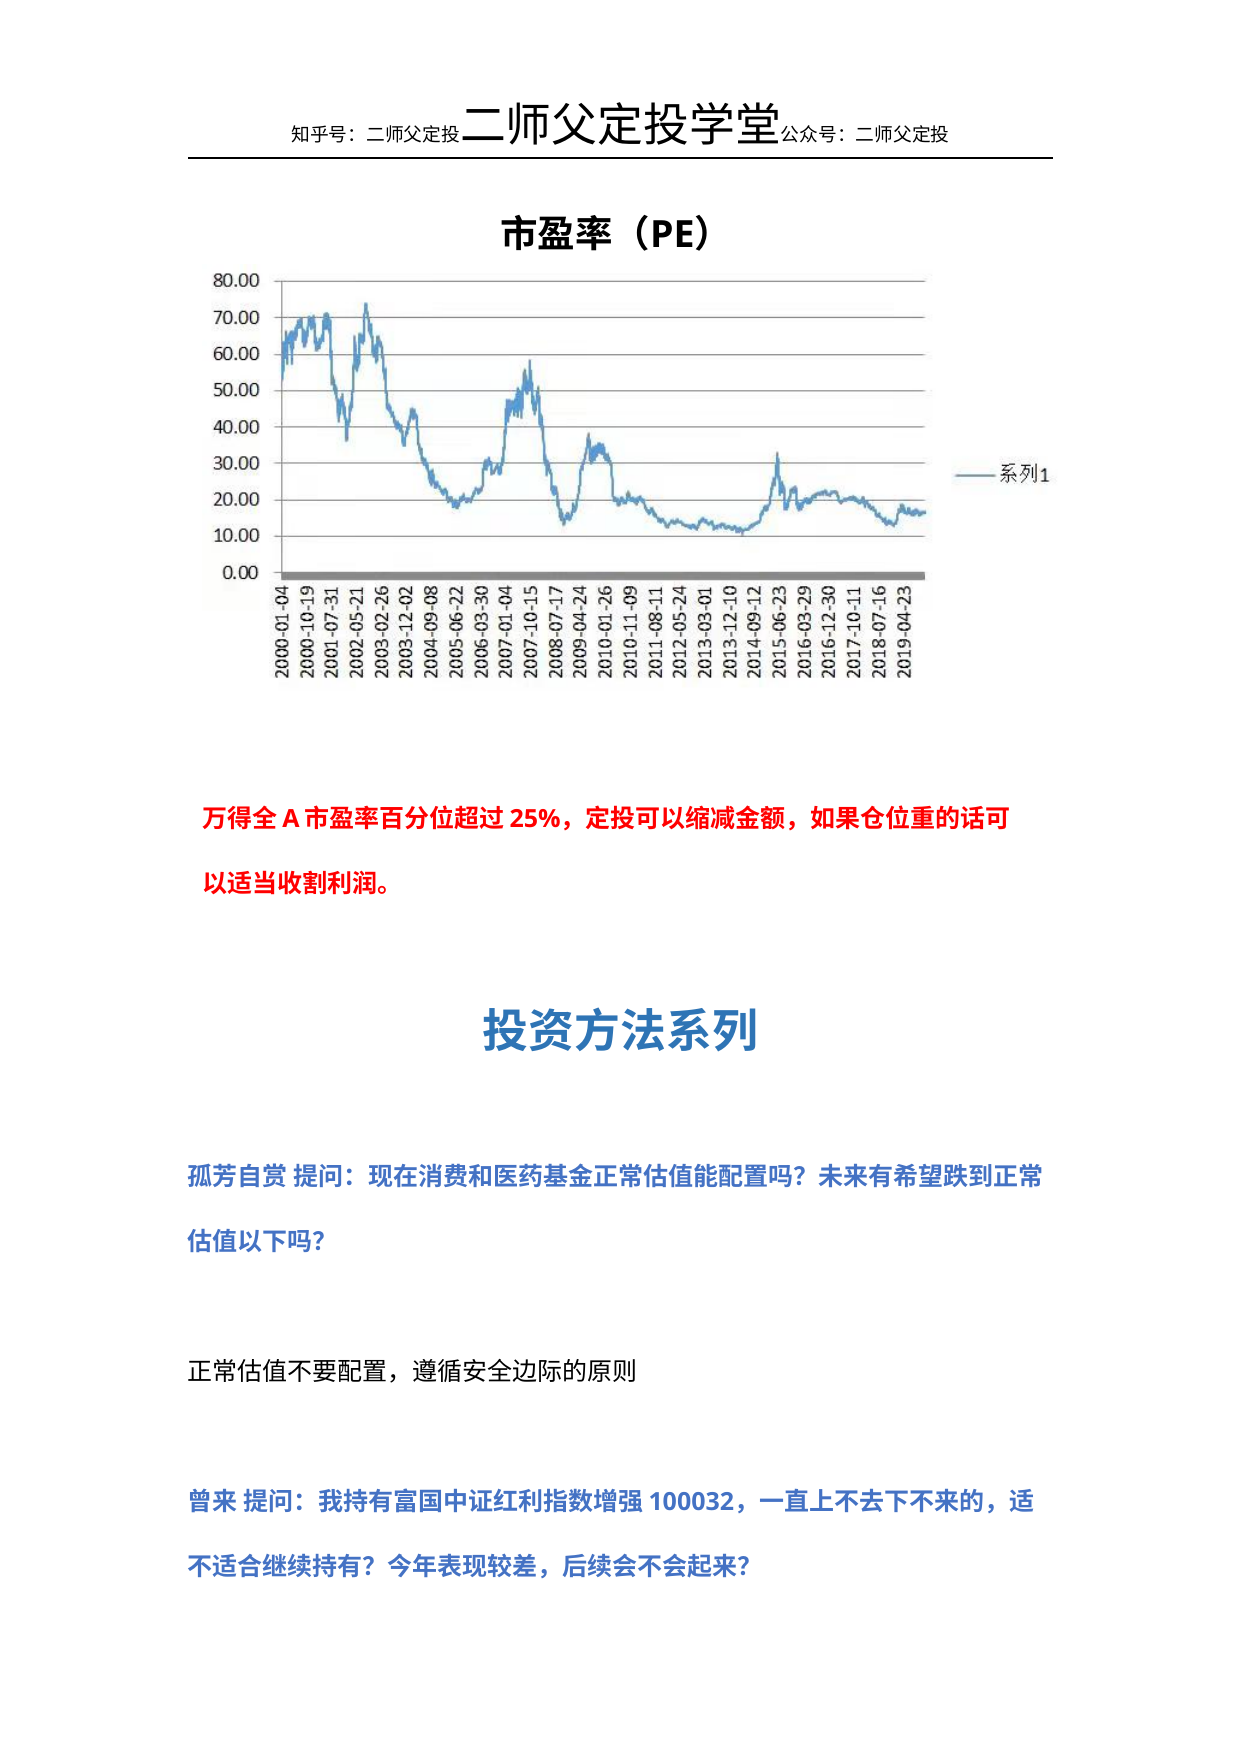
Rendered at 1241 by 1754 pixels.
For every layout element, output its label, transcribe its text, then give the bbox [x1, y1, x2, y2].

picture [202, 264, 1068, 691]
text 投资方法系列 [187, 979, 1053, 1077]
text 孤芳自赏 提问：现在消费和医药基金正常估值能配置吗？未来有希望跌到正常估值以下吗？ [187, 1142, 1053, 1272]
text 万得全A市盈率百分位超过25%，定投可以缩减金额，如果仓位重的话可以适当收割利润。 [202, 784, 1029, 914]
text 市盈率（PE） [202, 199, 1029, 264]
text 曾来 提问：我持有富国中证红利指数增强100032，一直上不去下不来的，适不适合继续持有？今年表现较差，后续会不会起来？ [187, 1467, 1053, 1597]
text 正常估值不要配置，遵循安全边际的原则 [187, 1337, 1053, 1402]
